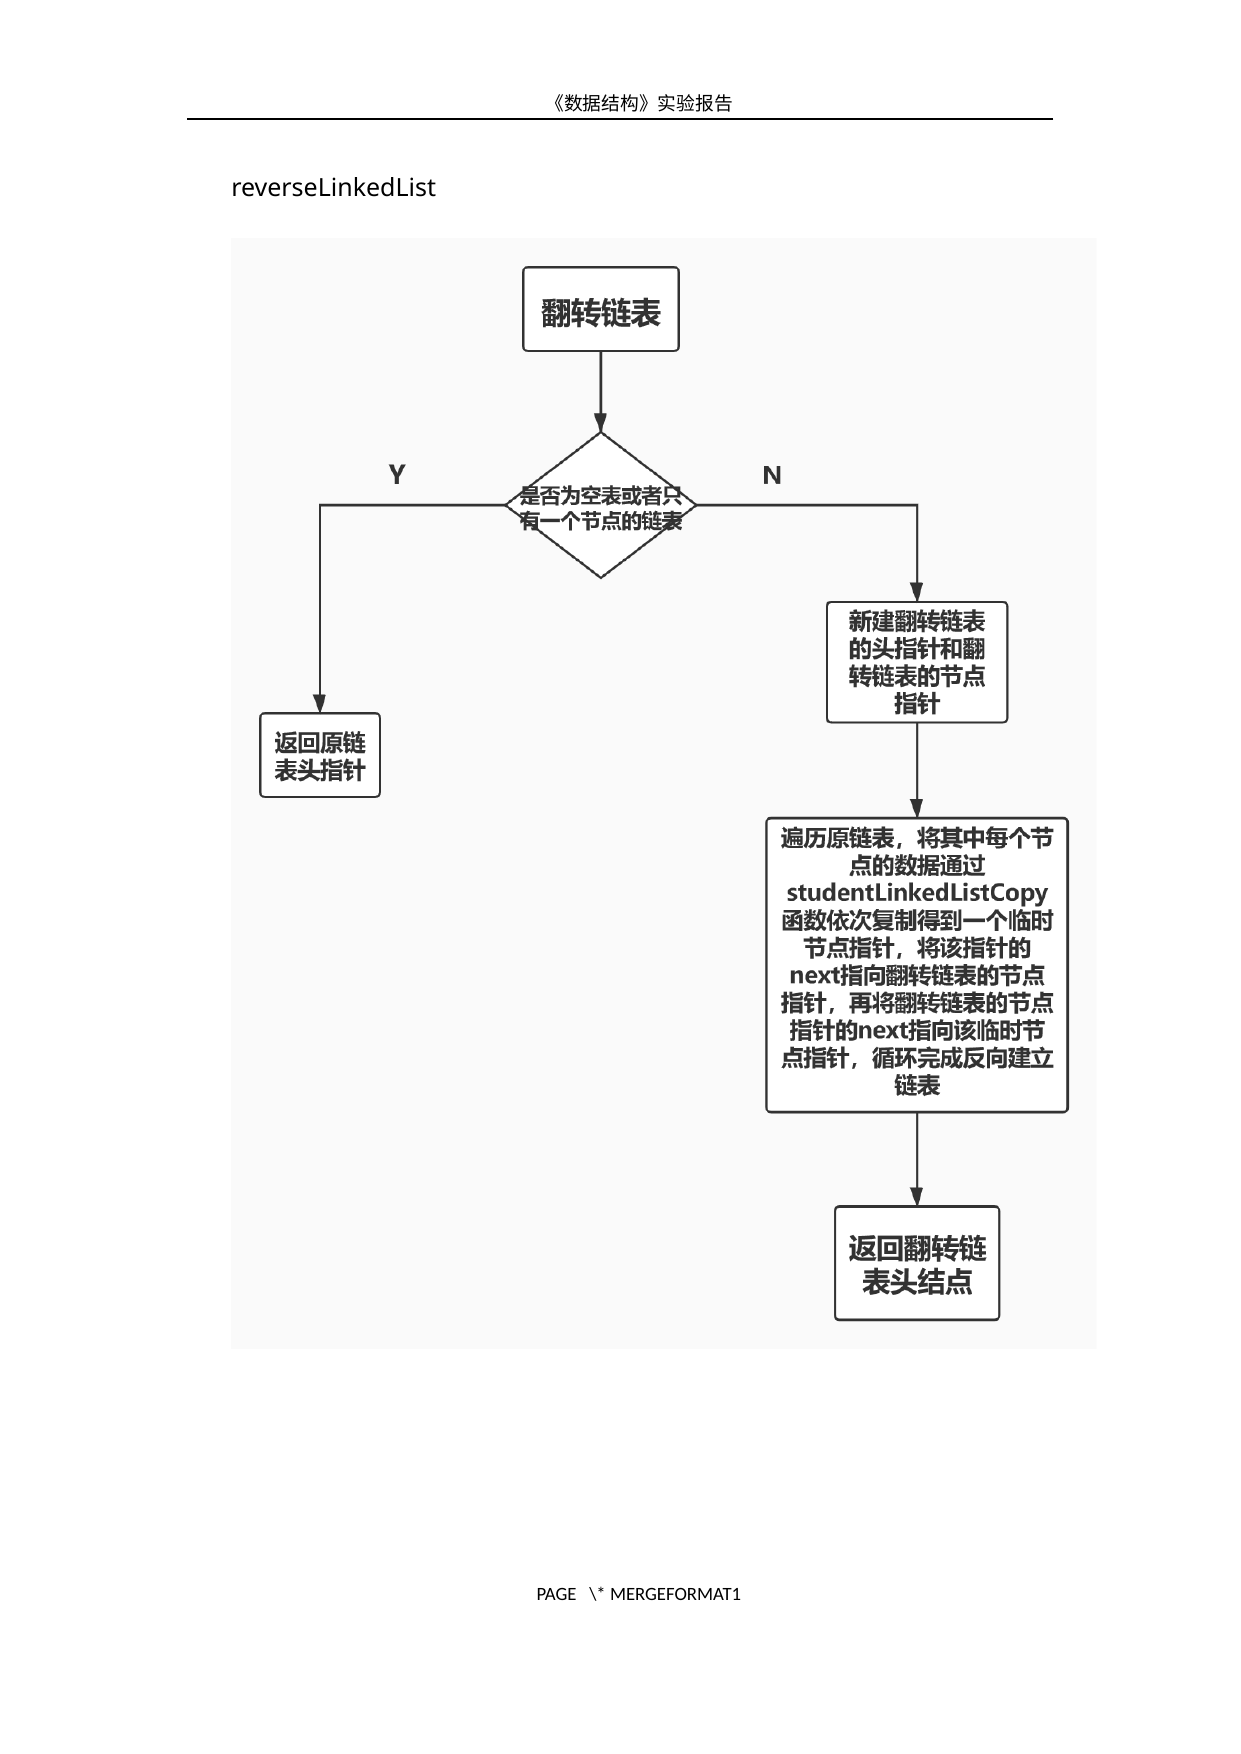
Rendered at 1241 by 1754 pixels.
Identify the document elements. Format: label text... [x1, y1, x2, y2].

text reverseLinkedList [187, 153, 1053, 221]
picture [231, 238, 1097, 1349]
